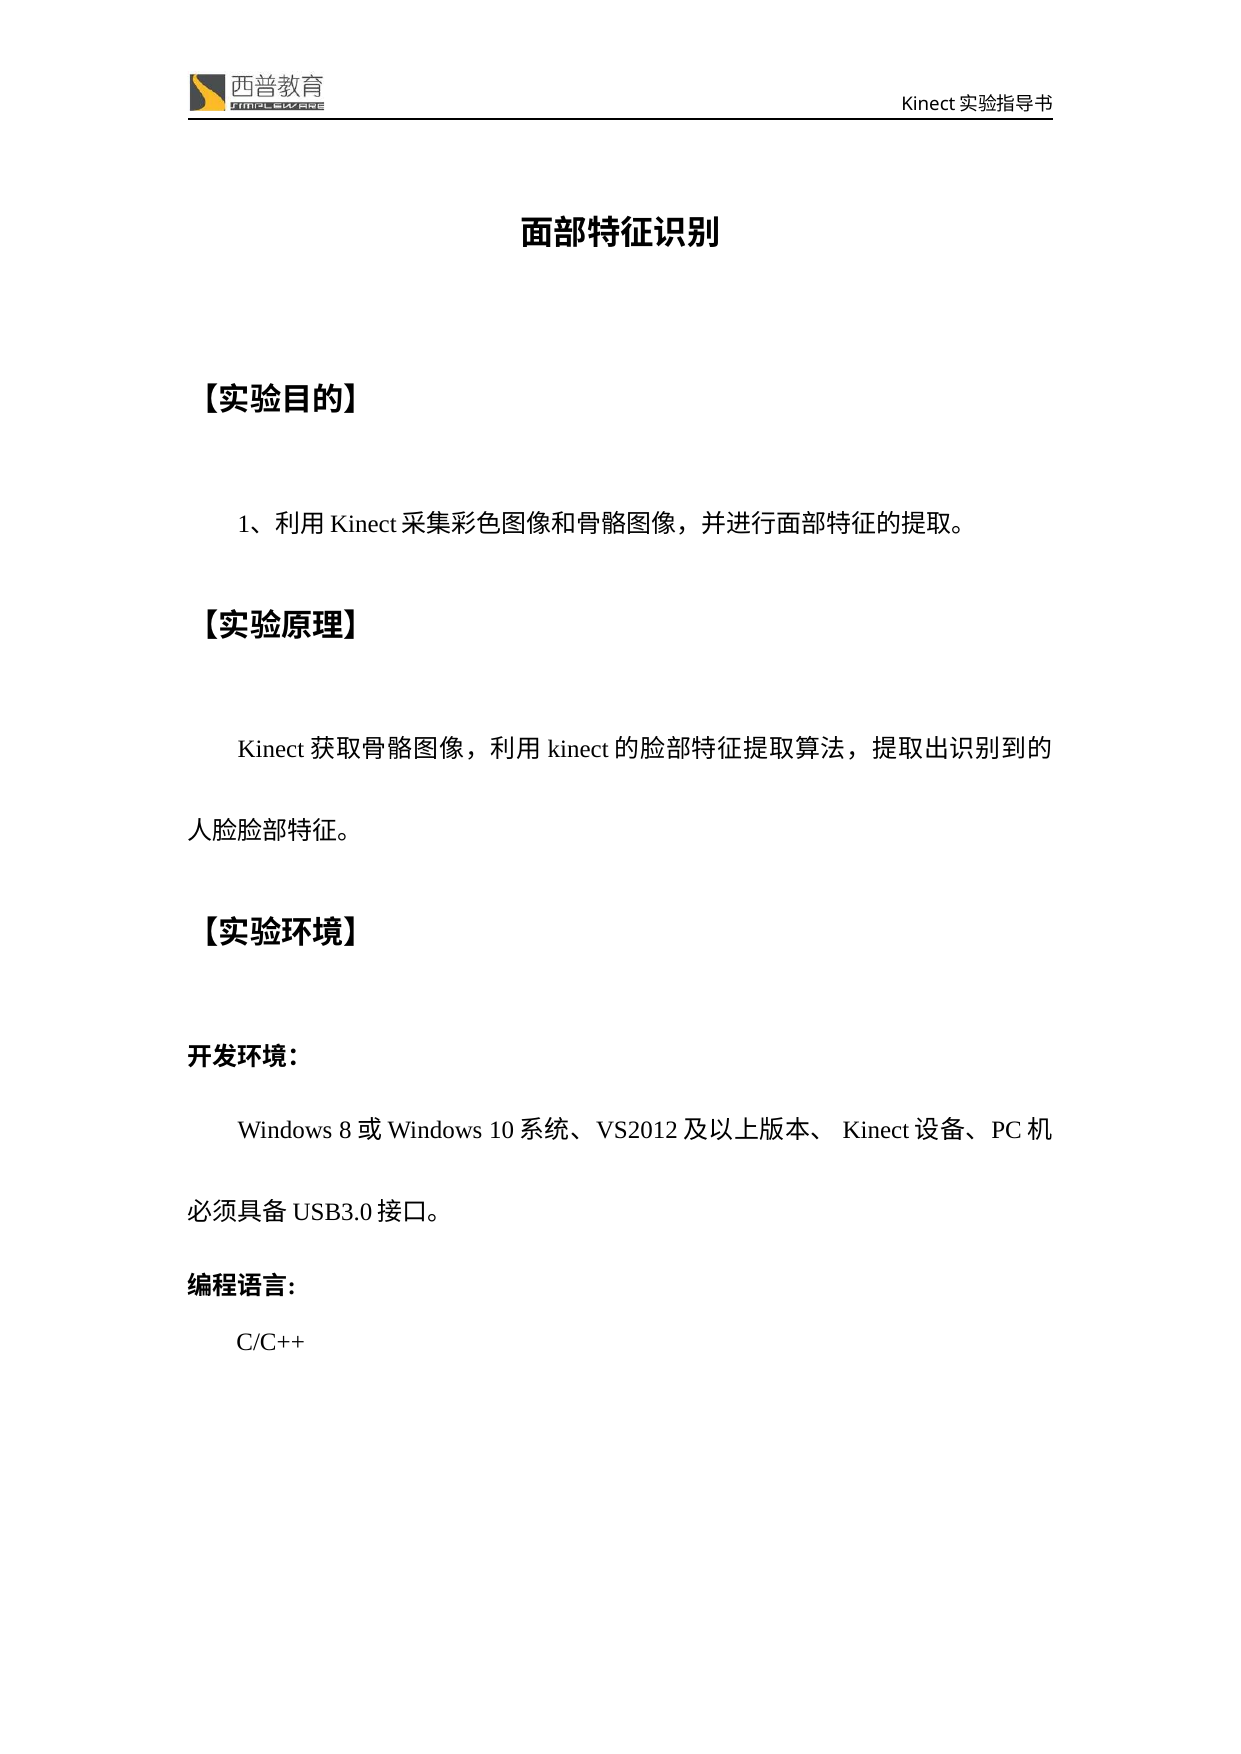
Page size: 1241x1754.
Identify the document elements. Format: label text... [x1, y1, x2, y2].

text Windows 8或Windows 10系统、VS2012及以上版本、 Kinect设备、PC机必须具备USB3.0接口。 [187, 1096, 1053, 1242]
text 编程语言: [187, 1251, 1053, 1316]
text 1、利用Kinect采集彩色图像和骨骼图像，并进行面部特征的提取。 [187, 489, 1053, 554]
text 开发环境： [187, 1022, 1053, 1087]
text C/C++ [187, 1325, 1053, 1357]
picture [187, 71, 325, 111]
subtitle 【实验目的】 [187, 364, 1053, 429]
subtitle 面部特征识别 [187, 197, 1053, 262]
text Kinect获取骨骼图像，利用kinect的脸部特征提取算法，提取出识别到的人脸脸部特征。 [187, 714, 1053, 861]
subtitle 【实验原理】 [187, 590, 1053, 655]
subtitle 【实验环境】 [187, 897, 1053, 962]
